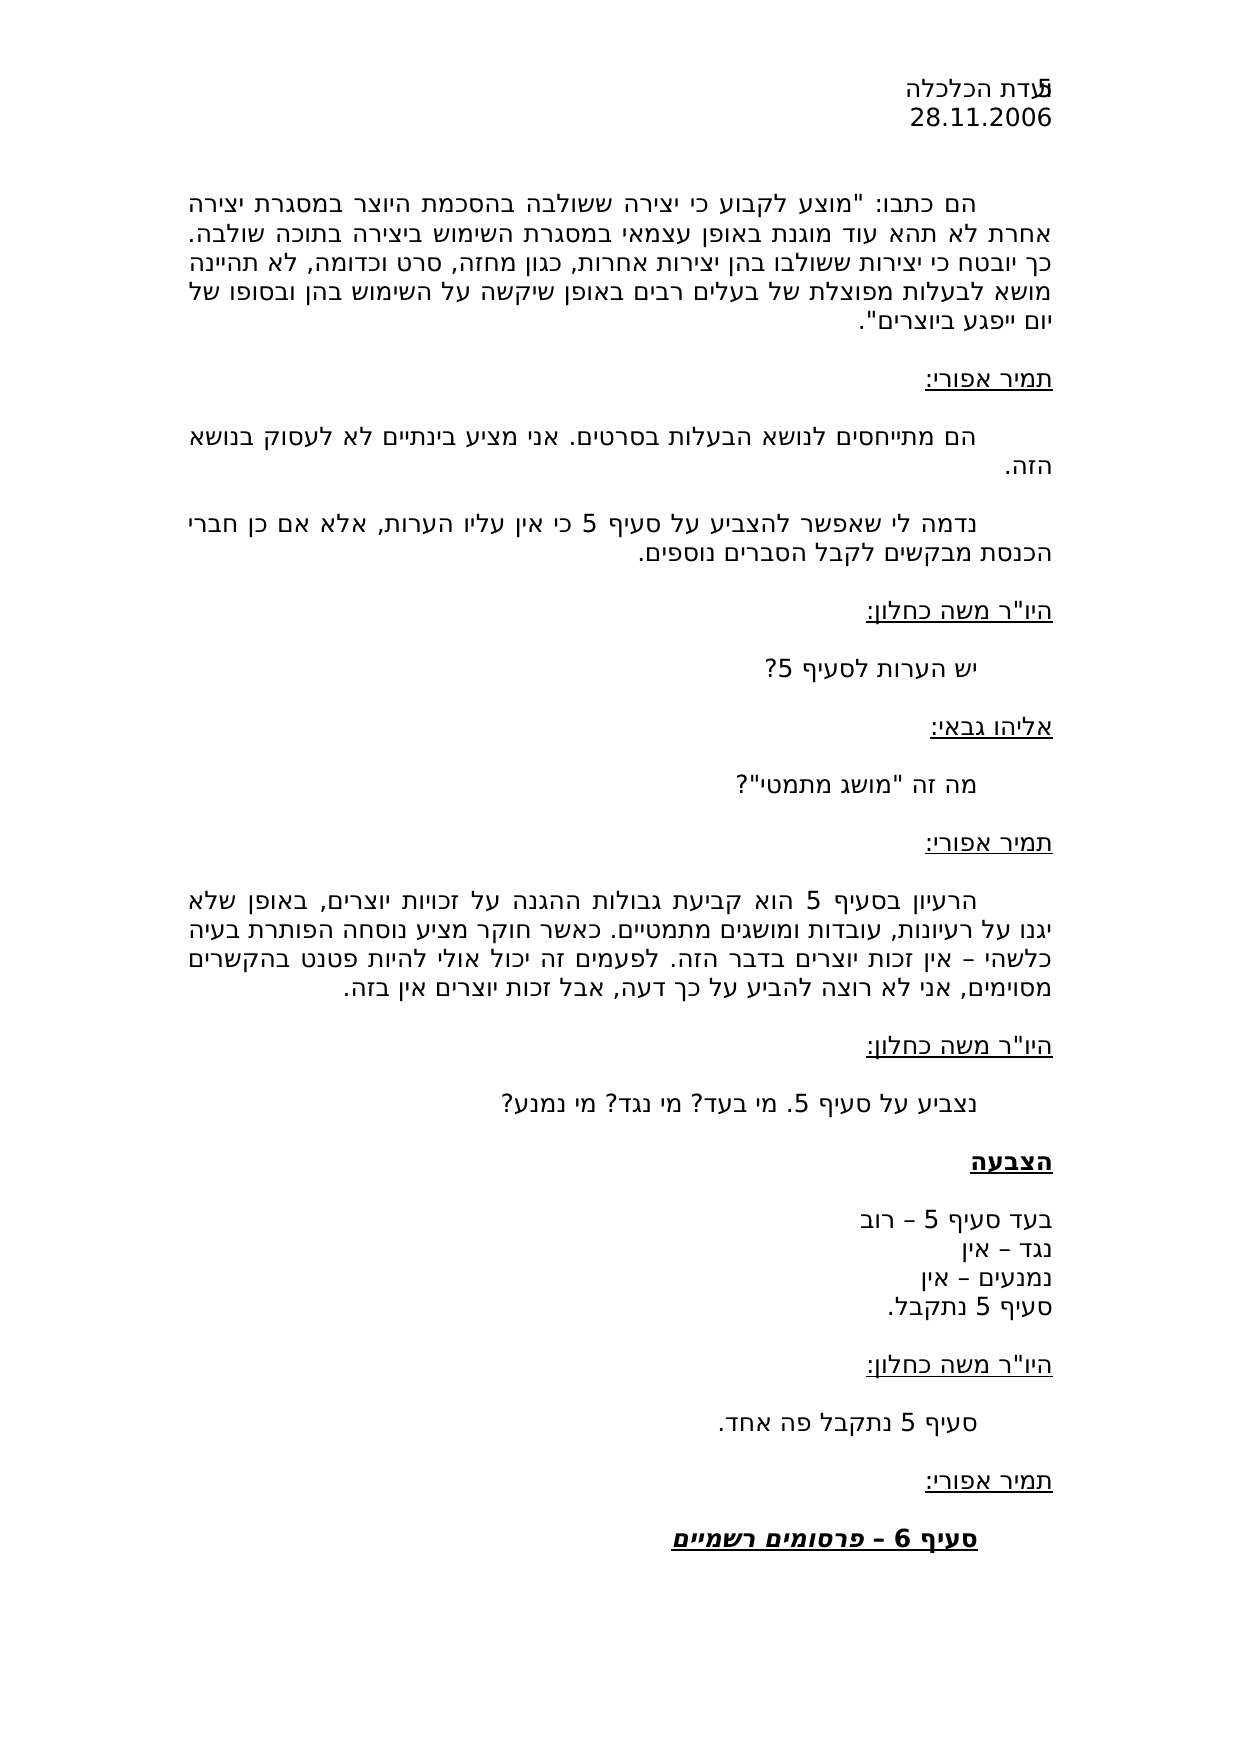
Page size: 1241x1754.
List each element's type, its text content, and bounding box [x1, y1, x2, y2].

text נגד – אין [187, 1234, 1053, 1263]
text הם מתייחסים לנושא הבעלות בסרטים. אני מציע בינתיים לא לעסוק בנושא הזה. [187, 422, 1053, 480]
text תמיר אפורי: [187, 1466, 1053, 1495]
text אליהו גבאי: [187, 712, 1053, 741]
text סעיף 5 נתקבל. [187, 1292, 1053, 1322]
text תמיר אפורי: [187, 364, 1053, 393]
text הרעיון בסעיף 5 הוא קביעת גבולות ההגנה על זכויות יוצרים, באופן שלא יגנו על רעיונות, עובדות ומושגים מתמטיים. כאשר חוקר מציע נוסחה הפותרת בעיה כלשהי – אין זכות יוצרים בדבר הזה. לפעמים זה יכול אולי להיות פטנט בהקשרים מסוימים, אני לא רוצה להביע על כך דעה, אבל זכות יוצרים אין בזה. [187, 886, 1053, 1002]
text סעיף 5 נתקבל פה אחד. [187, 1408, 1053, 1437]
text נדמה לי שאפשר להצביע על סעיף 5 כי אין עליו הערות, אלא אם כן חברי הכנסת מבקשים לקבל הסברים נוספים. [187, 509, 1053, 567]
text יש הערות לסעיף 5? [187, 654, 1053, 683]
text סעיף 6 – פרסומים רשמיים [187, 1524, 1053, 1553]
text היו"ר משה כחלון: [187, 596, 1053, 625]
text תמיר אפורי: [187, 828, 1053, 857]
text נמנעים – אין [187, 1263, 1053, 1292]
text נצביע על סעיף 5. מי בעד? מי נגד? מי נמנע? [187, 1089, 1053, 1118]
text בעד סעיף 5 – רוב [187, 1205, 1053, 1234]
text היו"ר משה כחלון: [187, 1031, 1053, 1060]
subtitle הצבעה [187, 1147, 1053, 1176]
text היו"ר משה כחלון: [187, 1350, 1053, 1379]
text הם כתבו: "מוצע לקבוע כי יצירה ששולבה בהסכמת היוצר במסגרת יצירה אחרת לא תהא עוד מוגנת באופן עצמאי במסגרת השימוש ביצירה בתוכה שולבה. כך יובטח כי יצירות ששולבו בהן יצירות אחרות, כגון מחזה, סרט וכדומה, לא תהיינה מושא לבעלות מפוצלת של בעלים רבים באופן שיקשה על השימוש בהן ובסופו של יום ייפגע ביוצרים". [187, 189, 1053, 335]
text מה זה "מושג מתמטי"? [187, 770, 1053, 799]
